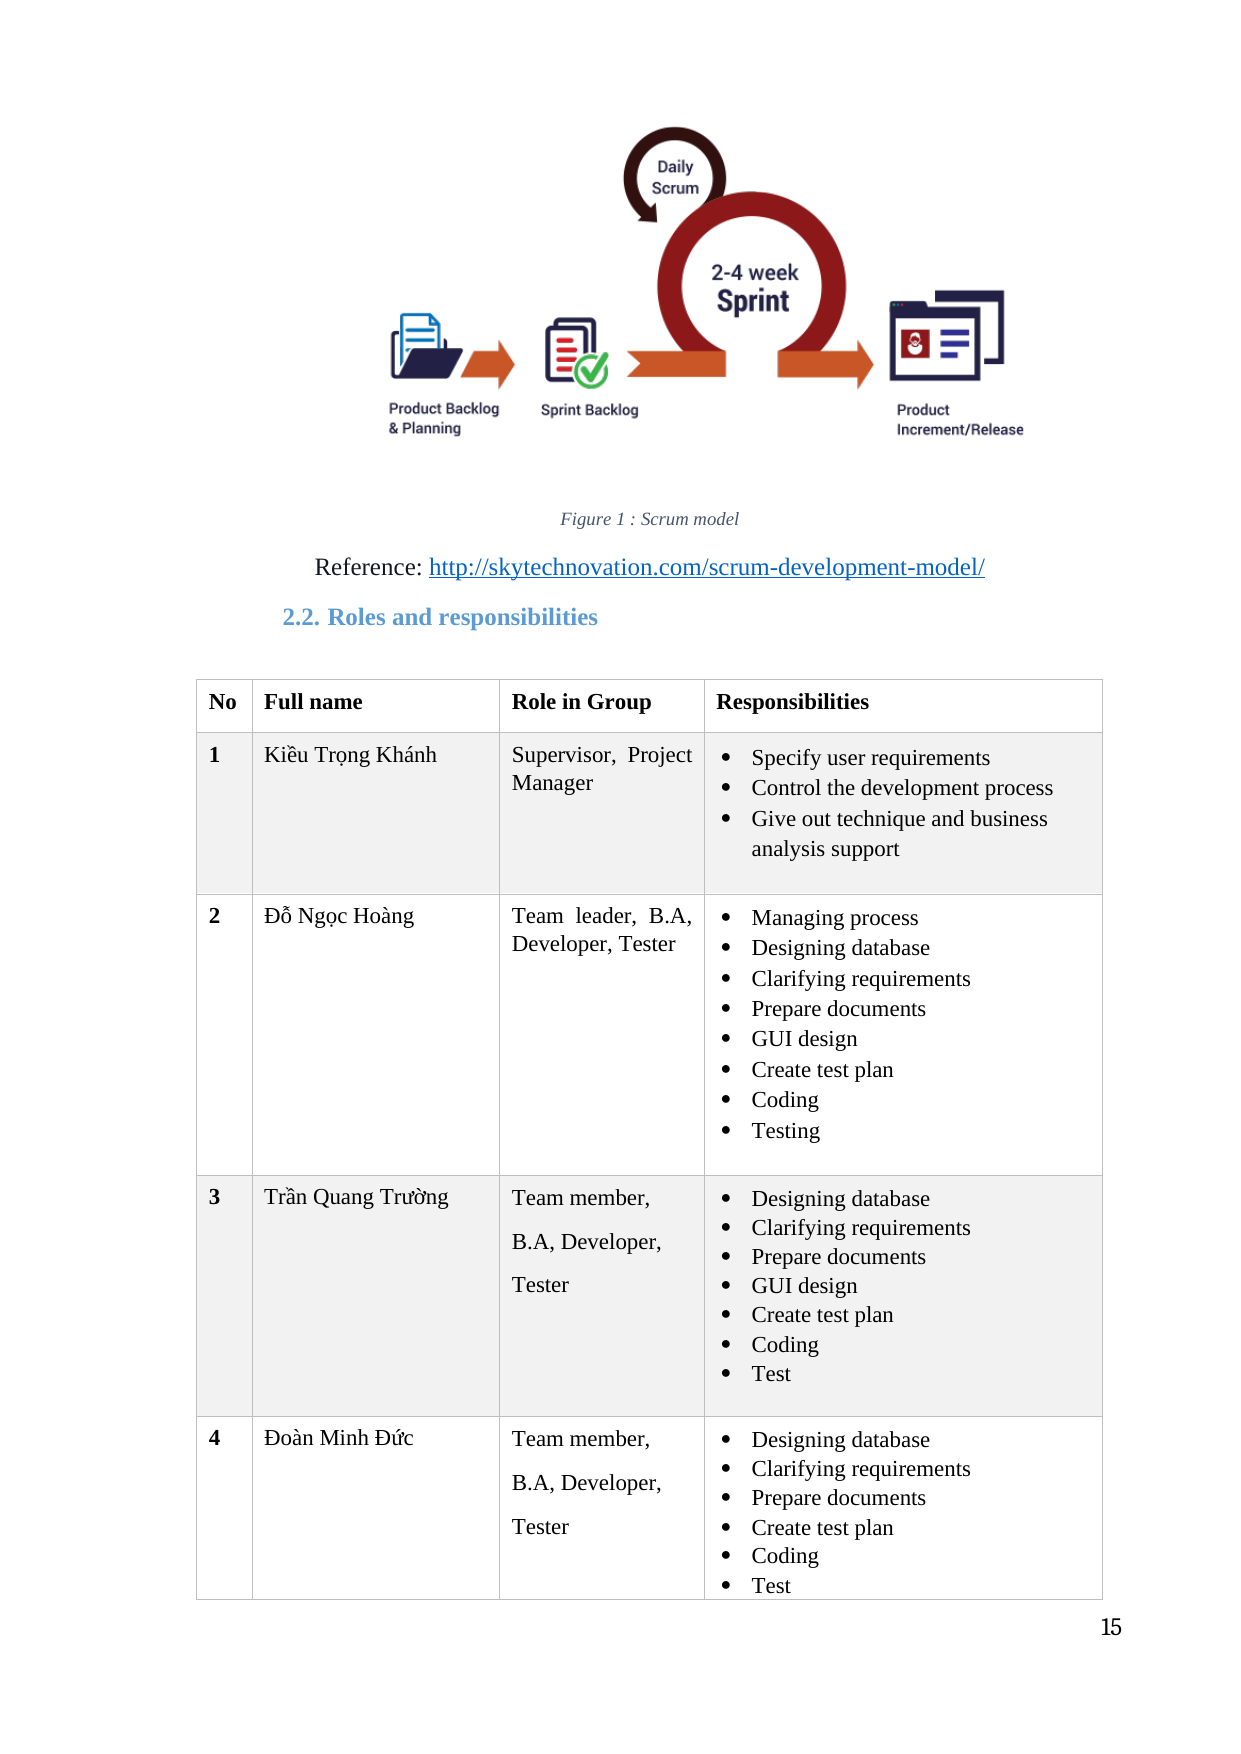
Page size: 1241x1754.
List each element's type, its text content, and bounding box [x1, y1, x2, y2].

table_cell 3 [197, 1176, 252, 1416]
table_cell Kiều Trọng Khánh [253, 733, 499, 893]
table_cell Đỗ Ngọc Hoàng [253, 895, 499, 1175]
table_cell Team leader, B.A, Developer, Tester [500, 895, 704, 1175]
table_cell 2 [197, 895, 252, 1175]
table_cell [500, 1417, 704, 1599]
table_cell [705, 1417, 1102, 1599]
table_cell Supervisor, Project Manager [500, 733, 704, 893]
table_cell Team member, B.A, Developer, Tester [500, 1176, 704, 1416]
table_header Role in Group [500, 680, 704, 732]
table_cell Đoàn Minh Đức [253, 1417, 499, 1599]
table_cell Specify user requirements Control the development process Give out technique and business analysis support [705, 733, 1102, 893]
picture [364, 118, 1048, 460]
text Figure 1 : Scrum model [177, 508, 1122, 530]
table_header No [197, 680, 252, 732]
table_cell 1 [197, 733, 252, 893]
subtitle Roles and responsibilities [282, 602, 1122, 630]
table_cell Trần Quang Trường [253, 1176, 499, 1416]
table_header Full name [253, 680, 499, 732]
table_header Responsibilities [705, 680, 1102, 732]
text Reference: http://skytechnovation.com/scrum-development-model/ [177, 551, 1122, 581]
table_cell Managing process Designing database Clarifying requirements Prepare documents GUI design Create test plan Coding Testing [705, 895, 1102, 1175]
table_cell 4 [197, 1417, 252, 1599]
table_cell Designing database Clarifying requirements Prepare documents GUI design Create test plan Coding Test [705, 1176, 1102, 1416]
